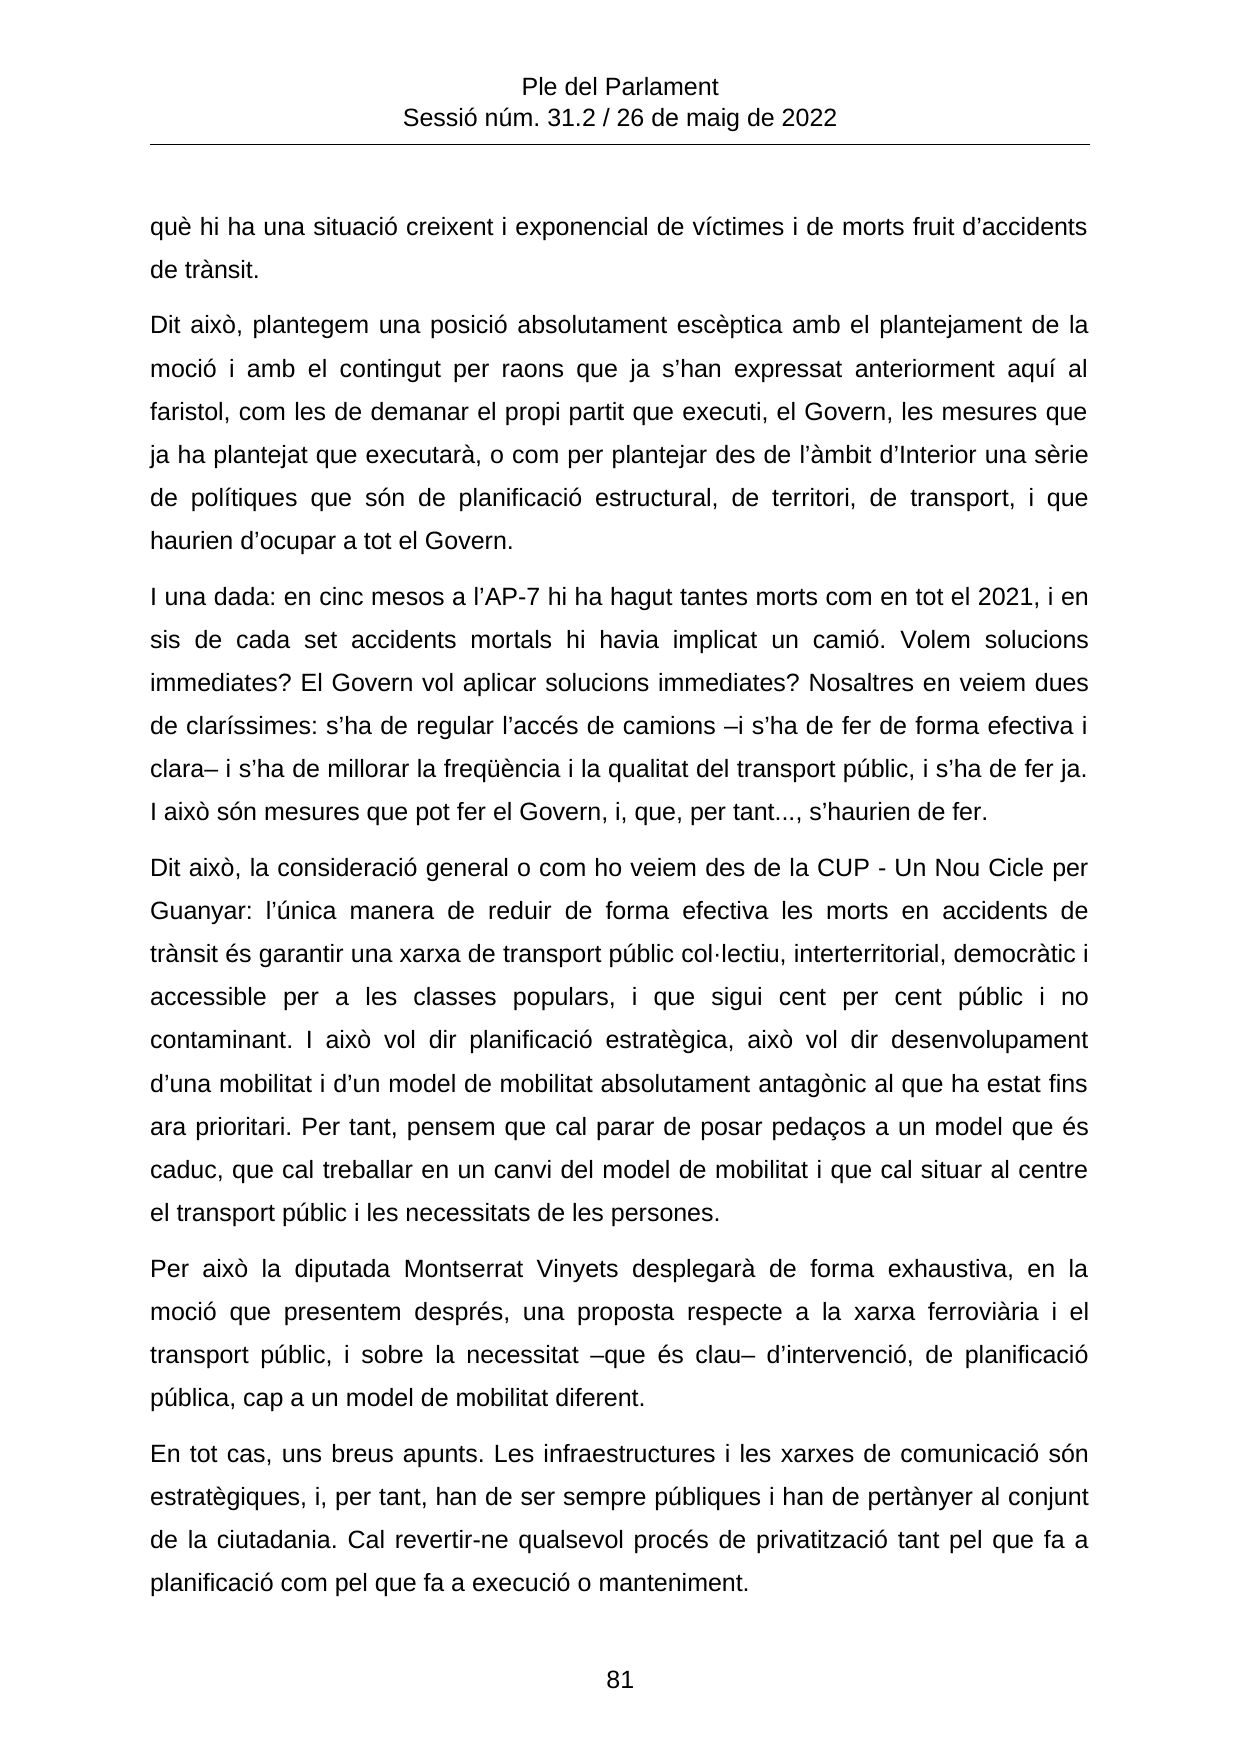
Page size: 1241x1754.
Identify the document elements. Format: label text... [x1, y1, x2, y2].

text Dit això, la consideració general o com ho veiem des de la CUP - Un Nou Cicle per Guanyar: l’única manera de reduir de forma efectiva les morts en accidents de trànsit és garantir una xarxa de transport públic col·lectiu, interterritorial, democràtic i accessible per a les classes populars, i que sigui cent per cent públic i no contaminant. I això vol dir planificació estratègica, això vol dir desenvolupament d’una mobilitat i d’un model de mobilitat absolutament antagònic al que ha estat fins ara prioritari. Per tant, pensem que cal parar de posar pedaços a un model que és caduc, que cal treballar en un canvi del model de mobilitat i que cal situar al centre el transport públic i les necessitats de les persones. [150, 853, 1090, 1227]
text Dit això, plantegem una posició absolutament escèptica amb el plantejament de la moció i amb el contingut per raons que ja s’han expressat anteriorment aquí al faristol, com les de demanar el propi partit que executi, el Govern, les mesures que ja ha plantejat que executarà, o com per plantejar des de l’àmbit d’Interior una sèrie de polítiques que són de planificació estructural, de territori, de transport, i que haurien d’ocupar a tot el Govern. [150, 311, 1090, 555]
text I una dada: en cinc mesos a l’AP-7 hi ha hagut tantes morts com en tot el 2021, i en sis de cada set accidents mortals hi havia implicat un camió. Volem solucions immediates? El Govern vol aplicar solucions immediates? Nosaltres en veiem dues de claríssimes: s’ha de regular l’accés de camions –i s’ha de fer de forma efectiva i clara– i s’ha de millorar la freqüència i la qualitat del transport públic, i s’ha de fer ja. I això són mesures que pot fer el Govern, i, que, per tant..., s’haurien de fer. [150, 582, 1090, 826]
text En tot cas, uns breus apunts. Les infraestructures i les xarxes de comunicació són estratègiques, i, per tant, han de ser sempre públiques i han de pertànyer al conjunt de la ciutadania. Cal revertir-ne qualsevol procés de privatització tant pel que fa a planificació com pel que fa a execució o manteniment. [150, 1439, 1090, 1597]
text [150, 212, 1090, 284]
text Per això la diputada Montserrat Vinyets desplegarà de forma exhaustiva, en la moció que presentem després, una proposta respecte a la xarxa ferroviària i el transport públic, i sobre la necessitat –que és clau– d’intervenció, de planificació pública, cap a un model de mobilitat diferent. [150, 1254, 1090, 1412]
